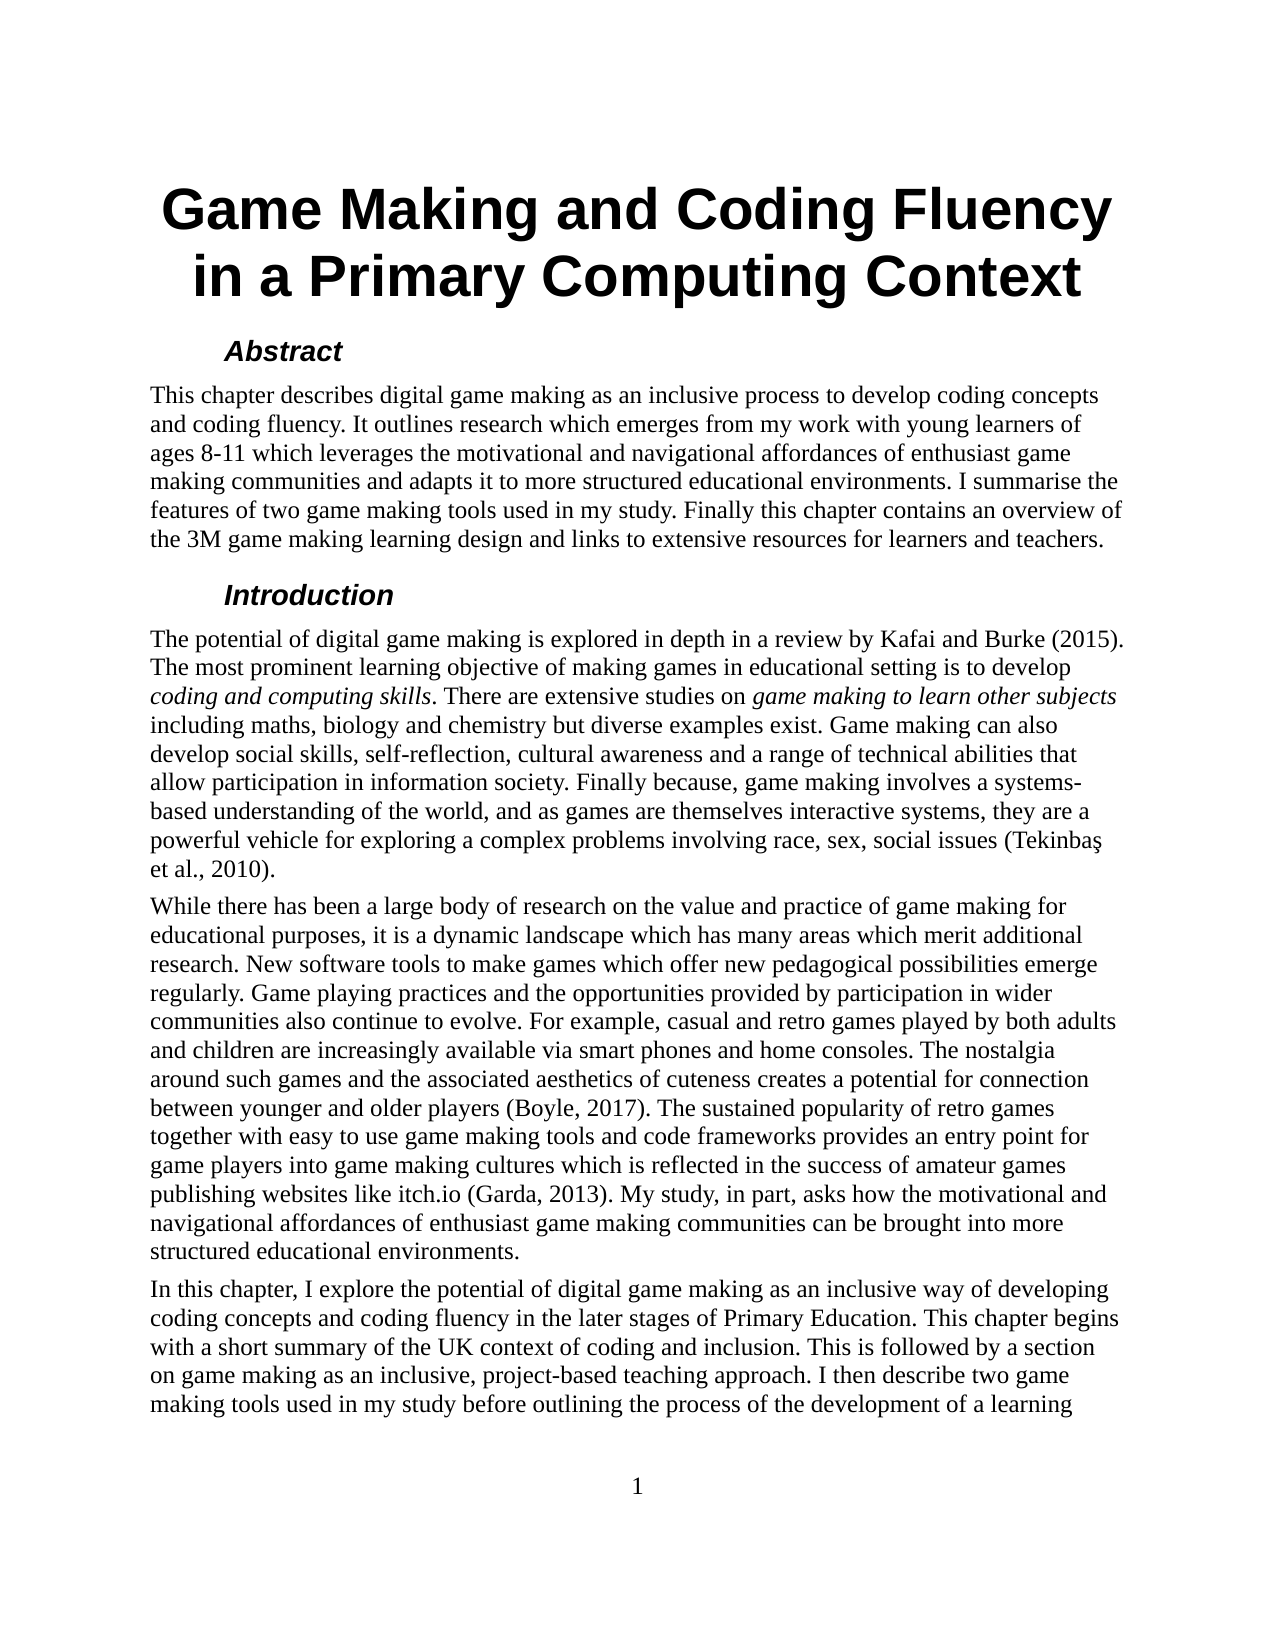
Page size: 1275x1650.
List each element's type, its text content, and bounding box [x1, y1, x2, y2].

text This chapter describes digital game making as an inclusive process to develop coding concepts and coding fluency. It outlines research which emerges from my work with young learners of ages 8-11 which leverages the motivational and navigational affordances of enthusiast game making communities and adapts it to more structured educational environments. I summarise the features of two game making tools used in my study. Finally this chapter contains an overview of the 3M game making learning design and links to extensive resources for learners and teachers. [150, 380, 1125, 553]
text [150, 1274, 1125, 1418]
text While there has been a large body of research on the value and practice of game making for educational purposes, it is a dynamic landscape which has many areas which merit additional research. New software tools to make games which offer new pedagogical possibilities emerge regularly. Game playing practices and the opportunities provided by participation in wider communities also continue to evolve. For example, casual and retro games played by both adults and children are increasingly available via smart phones and home consoles. The nostalgia around such games and the associated aesthetics of cuteness creates a potential for connection between younger and older players (Boyle, 2017). The sustained popularity of retro games together with easy to use game making tools and code frameworks provides an entry point for game players into game making cultures which is reflected in the success of amateur games publishing websites like itch.io (Garda, 2013). My study, in part, asks how the motivational and navigational affordances of enthusiast game making communities can be brought into more structured educational environments. [150, 891, 1125, 1265]
subtitle Introduction [150, 578, 1125, 611]
subtitle Abstract [150, 334, 1125, 368]
title Game Making and Coding Fluency in a Primary Computing Context [150, 175, 1125, 309]
text The potential of digital game making is explored in depth in a review by Kafai and Burke (2015). The most prominent learning objective of making games in educational setting is to develop coding and computing skills. There are extensive studies on game making to learn other subjects including maths, biology and chemistry but diverse examples exist. Game making can also develop social skills, self-reflection, cultural awareness and a range of technical abilities that allow participation in information society. Finally because, game making involves a systems-based understanding of the world, and as games are themselves interactive systems, they are a powerful vehicle for exploring a complex problems involving race, sex, social issues (Tekinbaş et al., 2010). [150, 624, 1125, 882]
